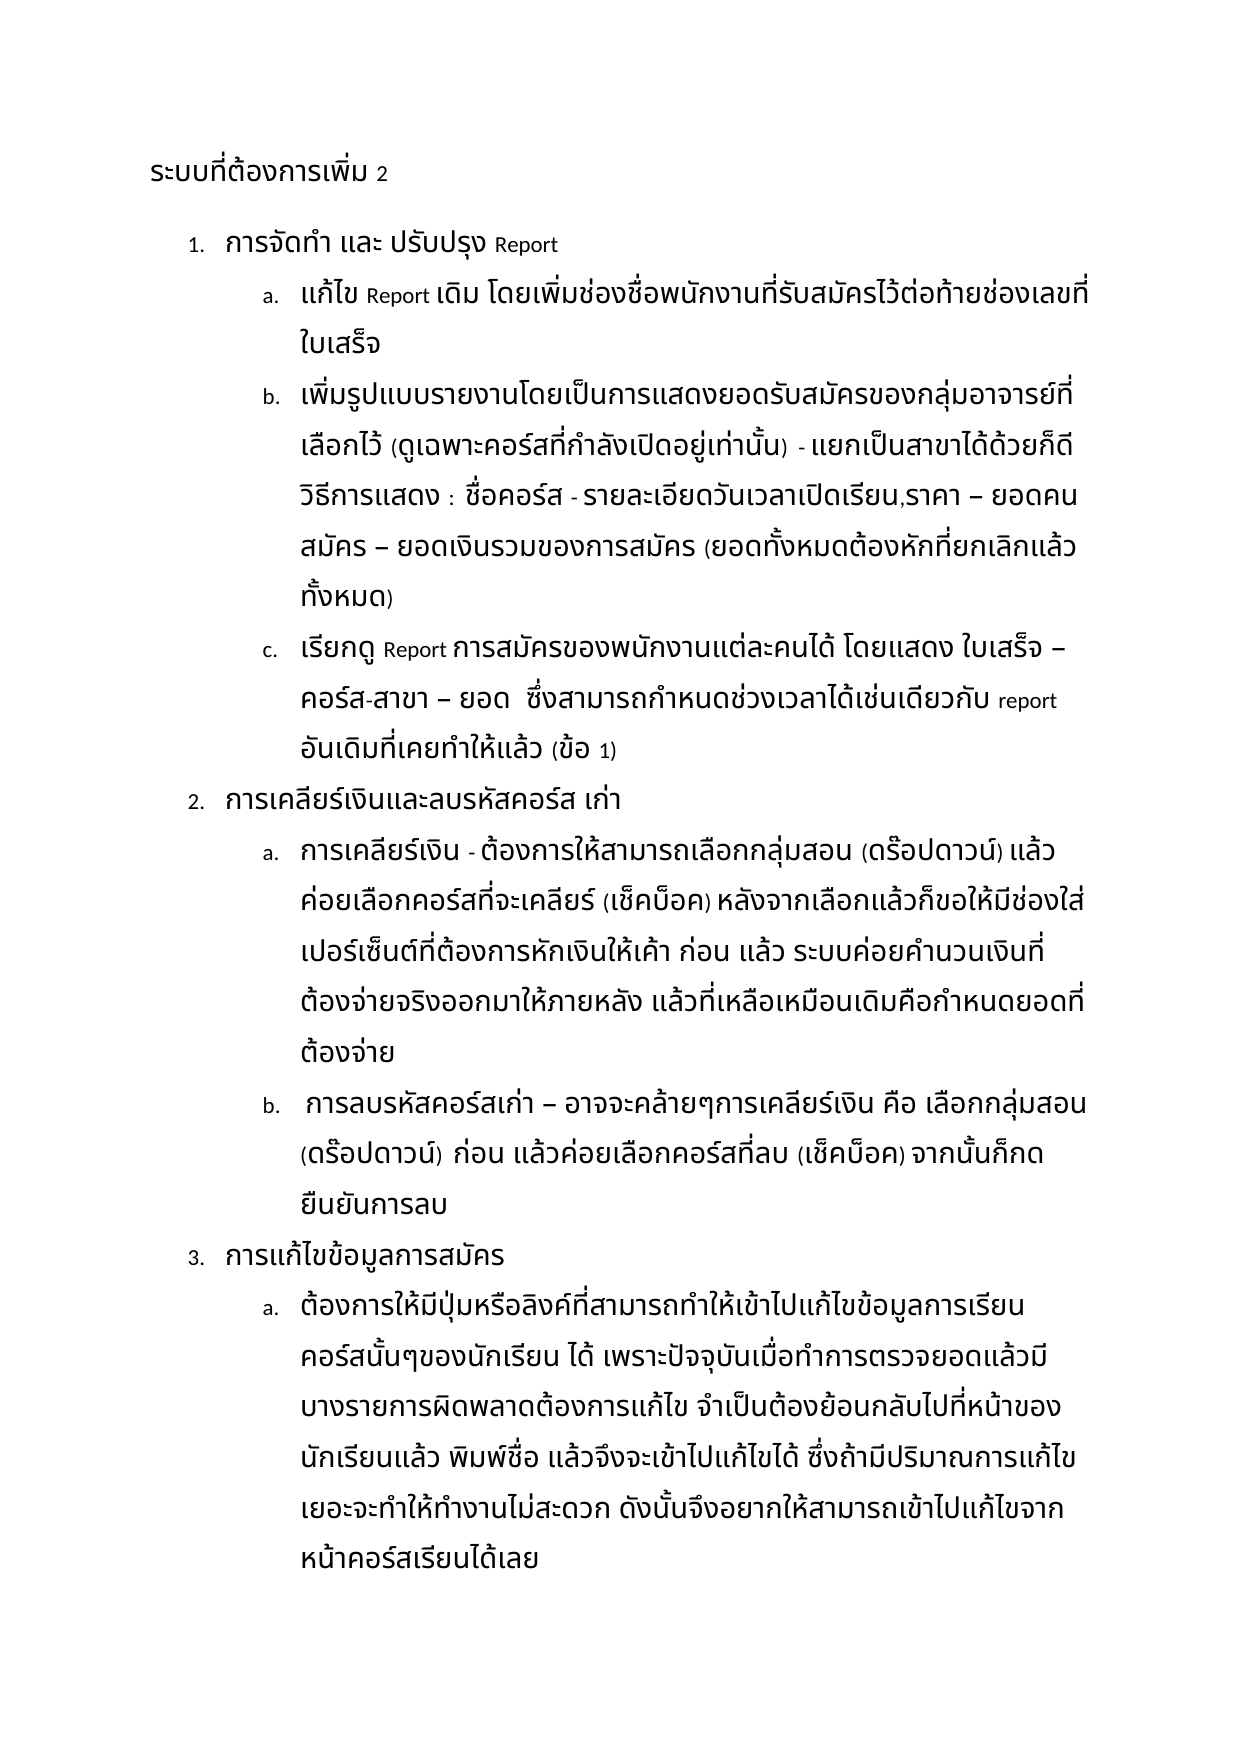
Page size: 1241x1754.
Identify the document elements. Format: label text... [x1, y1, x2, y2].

list การจัดทำ และ ปรับปรุง Report [187, 221, 1090, 266]
text ระบบที่ต้องการเพิ่ม 2 [150, 150, 1090, 194]
list การแก้ไขข้อมูลการสมัคร [187, 1234, 1090, 1278]
list การเคลียร์เงิน - ต้องการให้สามารถเลือกกลุ่มสอน (ดร๊อปดาวน์) แล้วค่อยเลือกคอร์สที่จะเคลียร์ (เช็คบ็อค) หลังจากเลือกแล้วก็ขอให้มีช่องใส่เปอร์เซ็นต์ที่ต้องการหักเงินให้เค้า ก่อน แล้ว ระบบค่อยคำนวนเงินที่ต้องจ่ายจริงออกมาให้ภายหลัง แล้วที่เหลือเหมือนเดิมคือกำหนดยอดที่ต้องจ่าย [262, 829, 1090, 1076]
list เพิ่มรูปแบบรายงานโดยเป็นการแสดงยอดรับสมัครของกลุ่มอาจารย์ที่เลือกไว้ (ดูเฉพาะคอร์สที่กำลังเปิดอยู่เท่านั้น) - แยกเป็นสาขาได้ด้วยก็ดี วิธีการแสดง : ชื่อคอร์ส - รายละเอียดวันเวลาเปิดเรียน,ราคา – ยอดคนสมัคร – ยอดเงินรวมของการสมัคร (ยอดทั้งหมดต้องหักที่ยกเลิกแล้วทั้งหมด) [262, 373, 1090, 620]
list ต้องการให้มีปุ่มหรือลิงค์ที่สามารถทำให้เข้าไปแก้ไขข้อมูลการเรียนคอร์สนั้นๆของนักเรียน ได้ เพราะปัจจุบันเมื่อทำการตรวจยอดแล้วมีบางรายการผิดพลาดต้องการแก้ไข จำเป็นต้องย้อนกลับไปที่หน้าของนักเรียนแล้ว พิมพ์ชื่อ แล้วจึงจะเข้าไปแก้ไขได้ ซึ่งถ้ามีปริมาณการแก้ไขเยอะจะทำให้ทำงานไม่สะดวก ดังนั้นจึงอยากให้สามารถเข้าไปแก้ไขจากหน้าคอร์สเรียนได้เลย [262, 1284, 1090, 1582]
list การลบรหัสคอร์สเก่า – อาจจะคล้ายๆการเคลียร์เงิน คือ เลือกกลุ่มสอน (ดร๊อปดาวน์) ก่อน แล้วค่อยเลือกคอร์สที่ลบ (เช็คบ็อค) จากนั้นก็กดยืนยันการลบ [262, 1082, 1090, 1227]
list เรียกดู Report การสมัครของพนักงานแต่ละคนได้ โดยแสดง ใบเสร็จ – คอร์ส-สาขา – ยอด ซึ่งสามารถกำหนดช่วงเวลาได้เช่นเดียวกับ report อันเดิมที่เคยทำให้แล้ว (ข้อ 1) [262, 626, 1090, 772]
list การเคลียร์เงินและลบรหัสคอร์ส เก่า [187, 778, 1090, 822]
list แก้ไข Report เดิม โดยเพิ่มช่องชื่อพนักงานที่รับสมัครไว้ต่อท้ายช่องเลขที่ใบเสร็จ [262, 272, 1090, 367]
